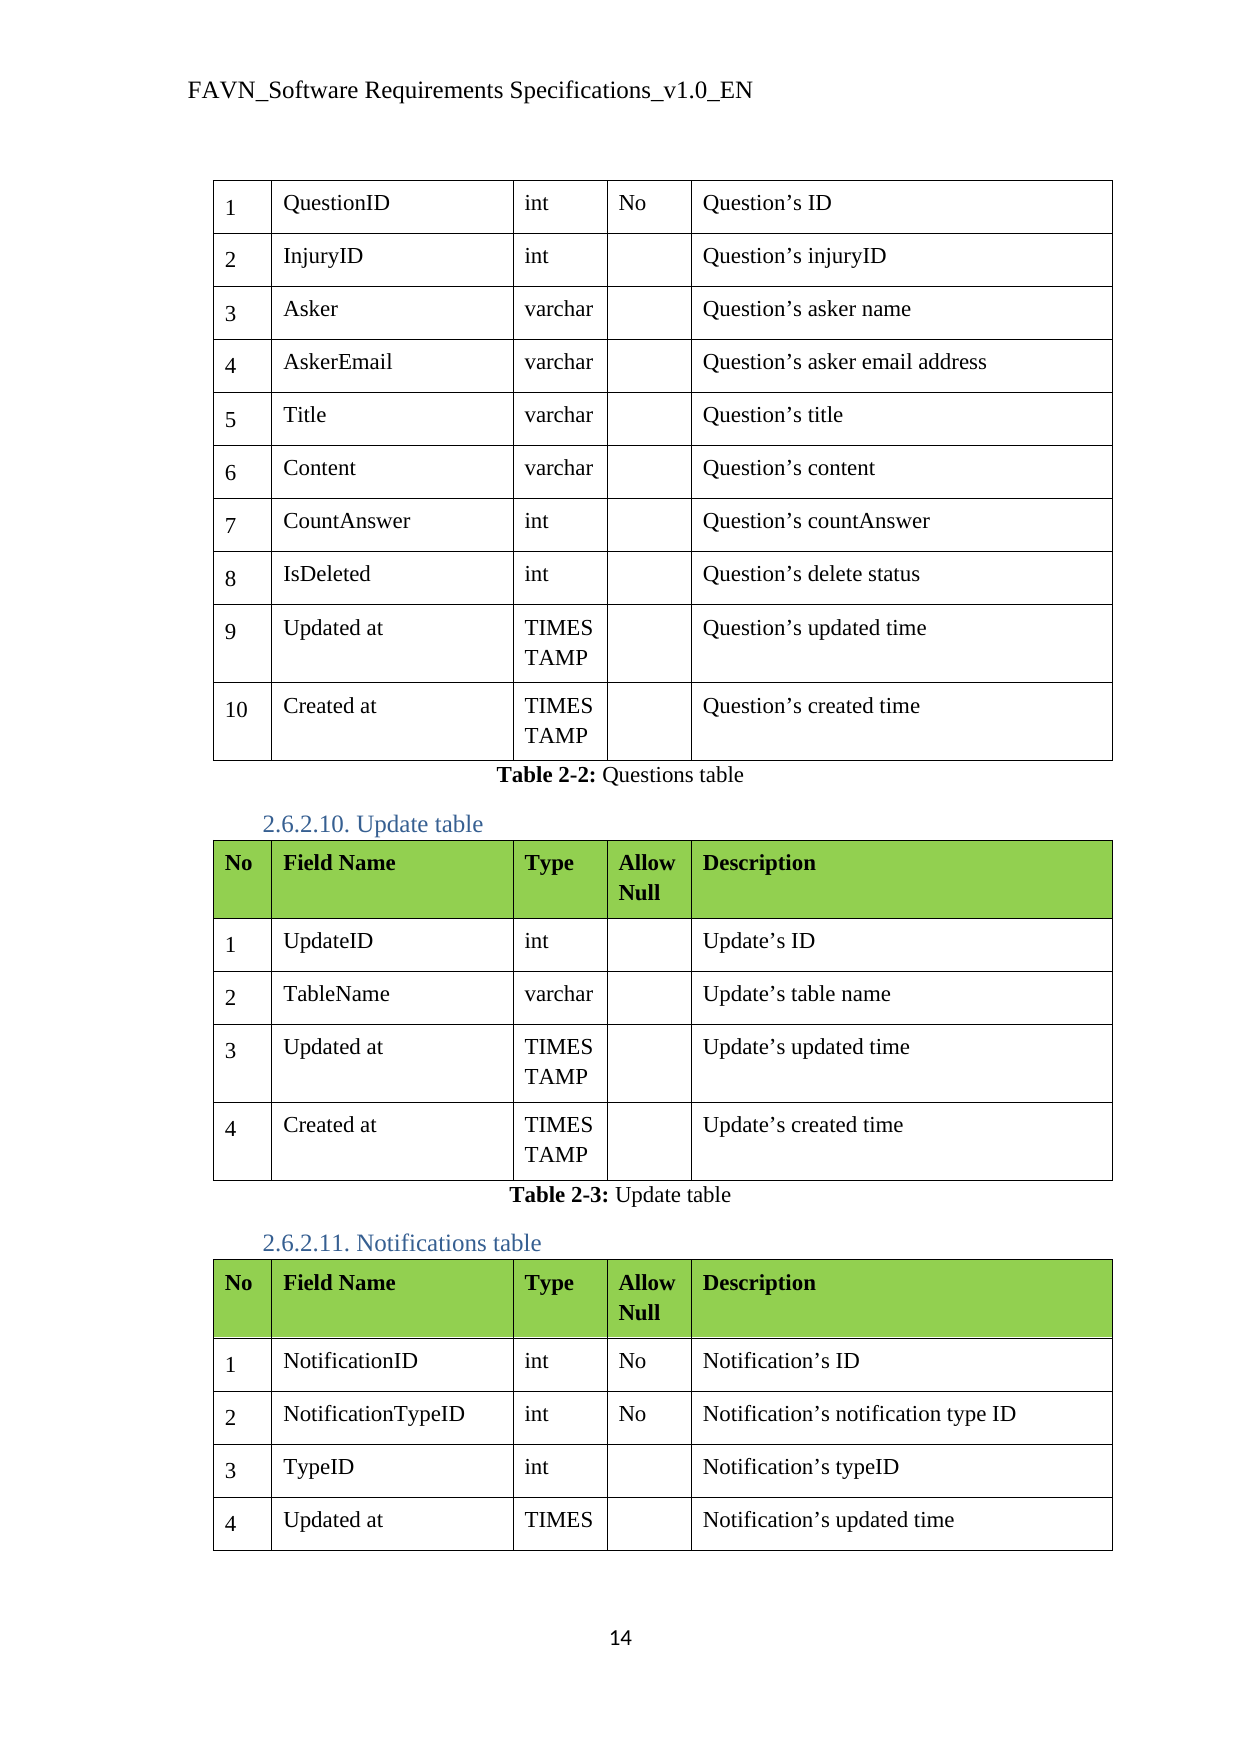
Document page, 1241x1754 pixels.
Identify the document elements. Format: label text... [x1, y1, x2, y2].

table_cell Update’s updated time [692, 1025, 1112, 1102]
table_cell int [514, 499, 607, 551]
table_cell Question’s created time [692, 683, 1112, 760]
table_cell NotificationTypeID [272, 1392, 513, 1443]
table_cell [608, 287, 691, 339]
table_cell Updated at [272, 1498, 513, 1549]
table_cell [608, 340, 691, 392]
table_header Field Name [272, 1260, 513, 1337]
table_header Allow Null [608, 1260, 691, 1337]
table_cell Question’s title [692, 393, 1112, 445]
table_cell Updated at [272, 605, 513, 682]
table_cell varchar [514, 340, 607, 392]
table_cell Question’s content [692, 446, 1112, 498]
table_cell Update’s table name [692, 972, 1112, 1024]
table_cell AskerEmail [272, 340, 513, 392]
table_cell int [514, 552, 607, 604]
table_cell int [514, 1445, 607, 1497]
table_cell int [514, 1392, 607, 1443]
table_cell [608, 919, 691, 971]
table_cell No [608, 181, 691, 233]
table_cell [608, 1498, 691, 1549]
table_cell Notification’s notification type ID [692, 1392, 1112, 1443]
table_cell TIMESTAMP [514, 1025, 607, 1102]
table_cell [214, 1025, 271, 1102]
table_cell Created at [272, 683, 513, 760]
table_cell [214, 1339, 271, 1391]
table_cell [608, 234, 691, 286]
table_cell [608, 1025, 691, 1102]
table_cell TIMESTAMP [514, 683, 607, 760]
table_cell [214, 1103, 271, 1180]
table_cell Content [272, 446, 513, 498]
table_cell [608, 972, 691, 1024]
table_header No [214, 1260, 271, 1337]
table_cell [214, 605, 271, 682]
table_cell [214, 181, 271, 233]
table_cell [214, 234, 271, 286]
subtitle 2.6.2.11. Notifications table [262, 1228, 1053, 1257]
table_cell TIMESTAMP [514, 1498, 607, 1549]
table_header Type [514, 841, 607, 918]
table_cell [608, 499, 691, 551]
table_cell [608, 605, 691, 682]
table_cell Question’s updated time [692, 605, 1112, 682]
table_cell InjuryID [272, 234, 513, 286]
table_cell TypeID [272, 1445, 513, 1497]
table_cell Created at [272, 1103, 513, 1180]
table_cell TIMESTAMP [514, 605, 607, 682]
table_cell varchar [514, 287, 607, 339]
table_cell CountAnswer [272, 499, 513, 551]
table_cell No [608, 1339, 691, 1391]
table_cell varchar [514, 446, 607, 498]
table_cell int [514, 919, 607, 971]
subtitle 2.6.2.10. Update table [262, 809, 1053, 837]
table_cell Question’s ID [692, 181, 1112, 233]
table_cell [214, 340, 271, 392]
table_header Allow Null [608, 841, 691, 918]
table_header Description [692, 841, 1112, 918]
table_cell [214, 499, 271, 551]
table_cell int [514, 1339, 607, 1391]
table_cell Question’s asker email address [692, 340, 1112, 392]
table_cell Update’s created time [692, 1103, 1112, 1180]
table_cell Notification’s updated time [692, 1498, 1112, 1549]
table_cell Update’s ID [692, 919, 1112, 971]
table_cell NotificationID [272, 1339, 513, 1391]
table_cell [608, 1445, 691, 1497]
table_cell varchar [514, 393, 607, 445]
table_cell UpdateID [272, 919, 513, 971]
table_cell varchar [514, 972, 607, 1024]
table_cell [608, 1103, 691, 1180]
table_header No [214, 841, 271, 918]
table_cell Question’s injuryID [692, 234, 1112, 286]
table_header Type [514, 1260, 607, 1337]
table_cell No [608, 1392, 691, 1443]
table_cell Asker [272, 287, 513, 339]
table_cell [608, 683, 691, 760]
table_cell Question’s asker name [692, 287, 1112, 339]
table_header Field Name [272, 841, 513, 918]
table_cell [214, 393, 271, 445]
table_cell [214, 919, 271, 971]
table_cell [214, 1498, 271, 1549]
table_cell [214, 446, 271, 498]
table_cell [214, 1392, 271, 1443]
table_cell [608, 552, 691, 604]
table_cell [214, 287, 271, 339]
table_cell [214, 683, 271, 760]
table_cell QuestionID [272, 181, 513, 233]
table_cell Title [272, 393, 513, 445]
table_cell Notification’s ID [692, 1339, 1112, 1391]
table_cell TableName [272, 972, 513, 1024]
table_cell TIMESTAMP [514, 1103, 607, 1180]
table_cell Question’s delete status [692, 552, 1112, 604]
table_cell int [514, 181, 607, 233]
table_cell Question’s countAnswer [692, 499, 1112, 551]
table_cell Updated at [272, 1025, 513, 1102]
table_header Description [692, 1260, 1112, 1337]
table_cell [214, 972, 271, 1024]
table_cell [214, 1445, 271, 1497]
table_cell [214, 552, 271, 604]
table_cell IsDeleted [272, 552, 513, 604]
table_cell int [514, 234, 607, 286]
table_cell [608, 446, 691, 498]
table_cell [608, 393, 691, 445]
table_cell Notification’s typeID [692, 1445, 1112, 1497]
